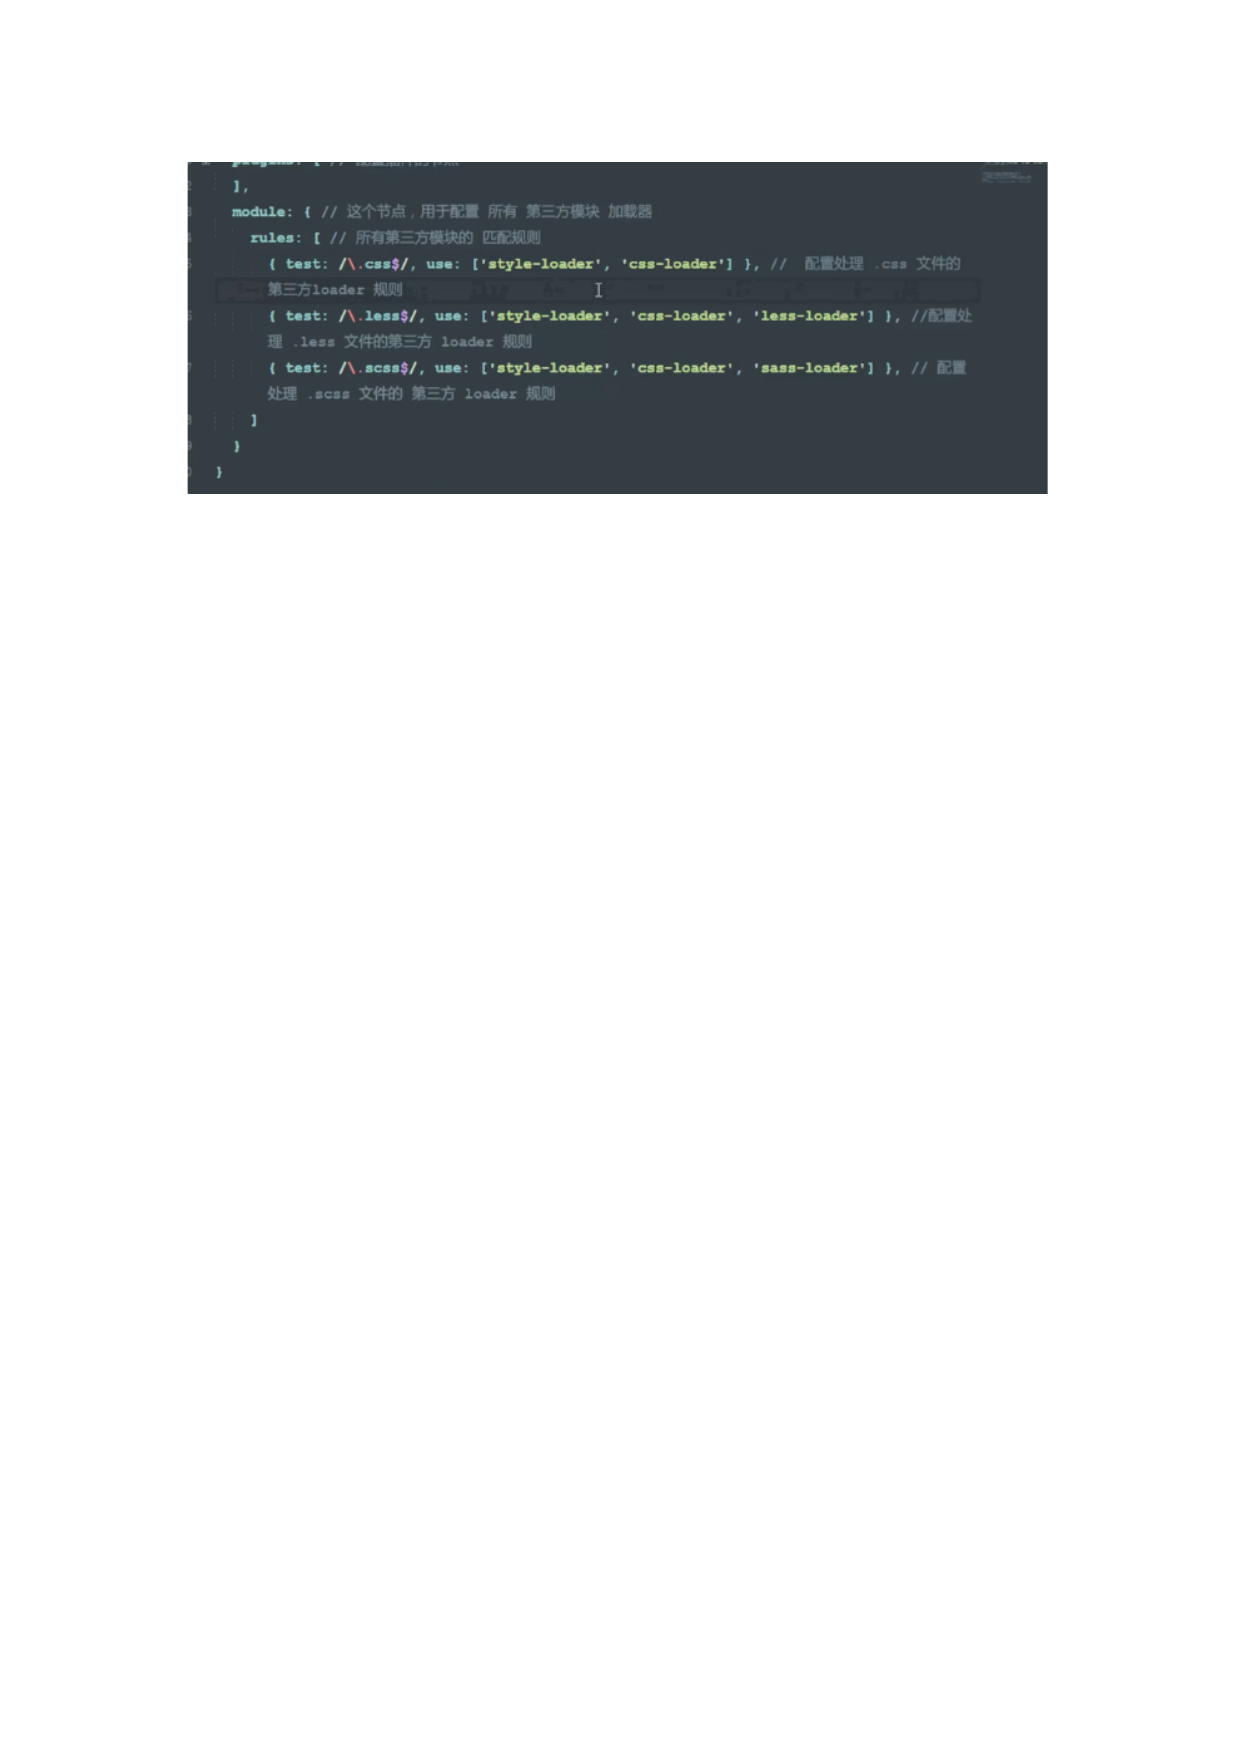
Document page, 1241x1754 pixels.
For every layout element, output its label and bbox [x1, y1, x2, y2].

picture [187, 162, 1048, 494]
